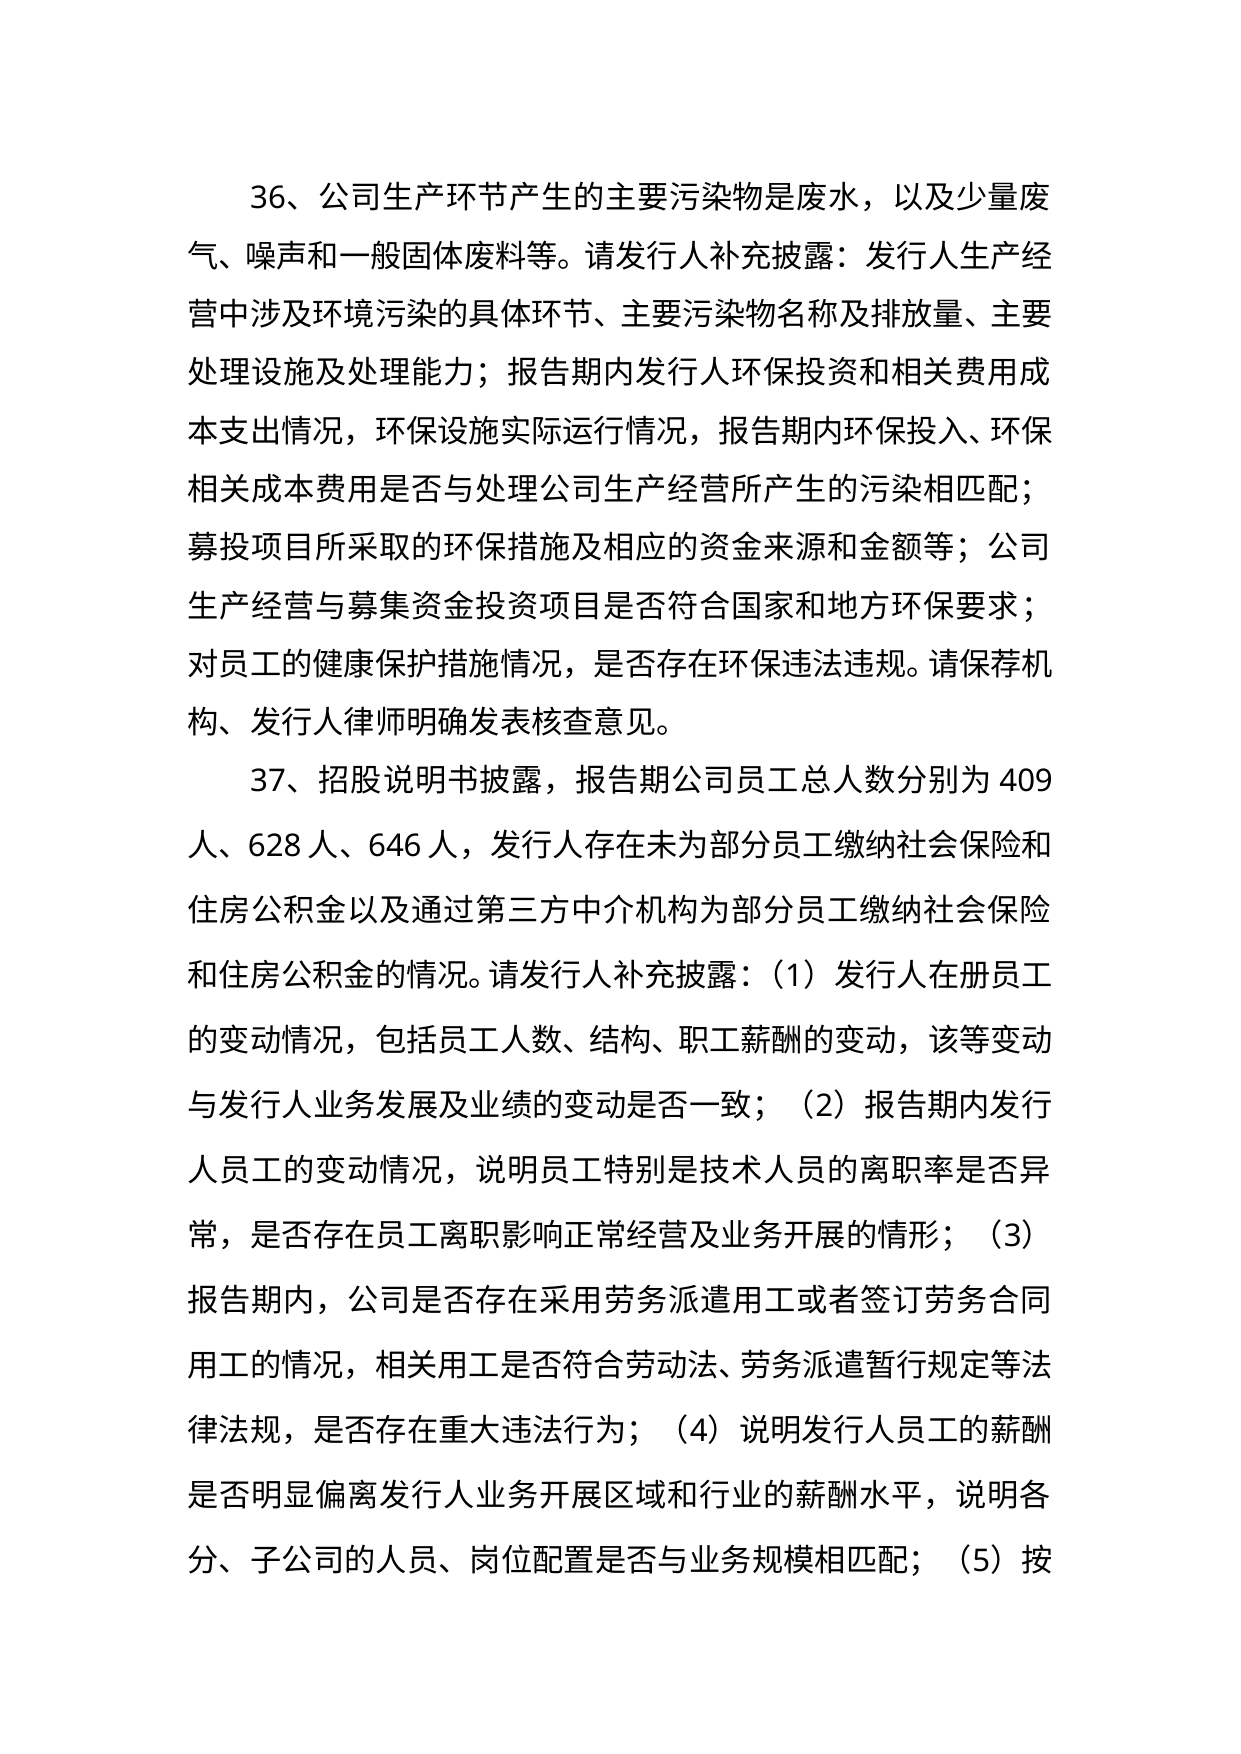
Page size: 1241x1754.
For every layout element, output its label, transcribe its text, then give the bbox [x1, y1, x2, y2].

list 二、信息披露问题 [187, 162, 1053, 220]
list 36、公司生产环节产生的主要污染物是废水，以及少量废气、噪声和一般固体废料等。请发行人补充披露：发行人生产经营中涉及环境污染的具体环节、主要污染物名称及排放量、主要处理设施及处理能力；报告期内发行人环保投资和相关费用成本支出情况，环保设施实际运行情况，报告期内环保投入、环保相关成本费用是否与处理公司生产经营所产生的污染相匹配；募投项目所采取的环保措施及相应的资金来源和金额等；公司生产经营与募集资金投资项目是否符合国家和地方环保要求；对员工的健康保护措施情况，是否存在环保违法违规。请保荐机构、发行人律师明确发表核查意见。 [187, 805, 1053, 1389]
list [187, 1389, 1053, 1584]
text 35、招股说明书显示，公司及合作代工厂已取得食品生产和销售活动所必需的相关许可。请发行人补充披露：（1）生产经营各个环节需获得的审批、认证（含合格供应商认证）、备案等事项；（2）发行人及其子公司是否具备生产经营所必要的全部业务资质，说明相应的审批主体、资质或证书名称及有效期；（3）相关经营许可证证书有效期届满后，公司申请续期是否存在实质障碍，如有，则说明是否对公司业务造成重大不利影响并补充风险提示。请保荐机构、发行人律师明确发表核查意见。 [187, 220, 1053, 805]
